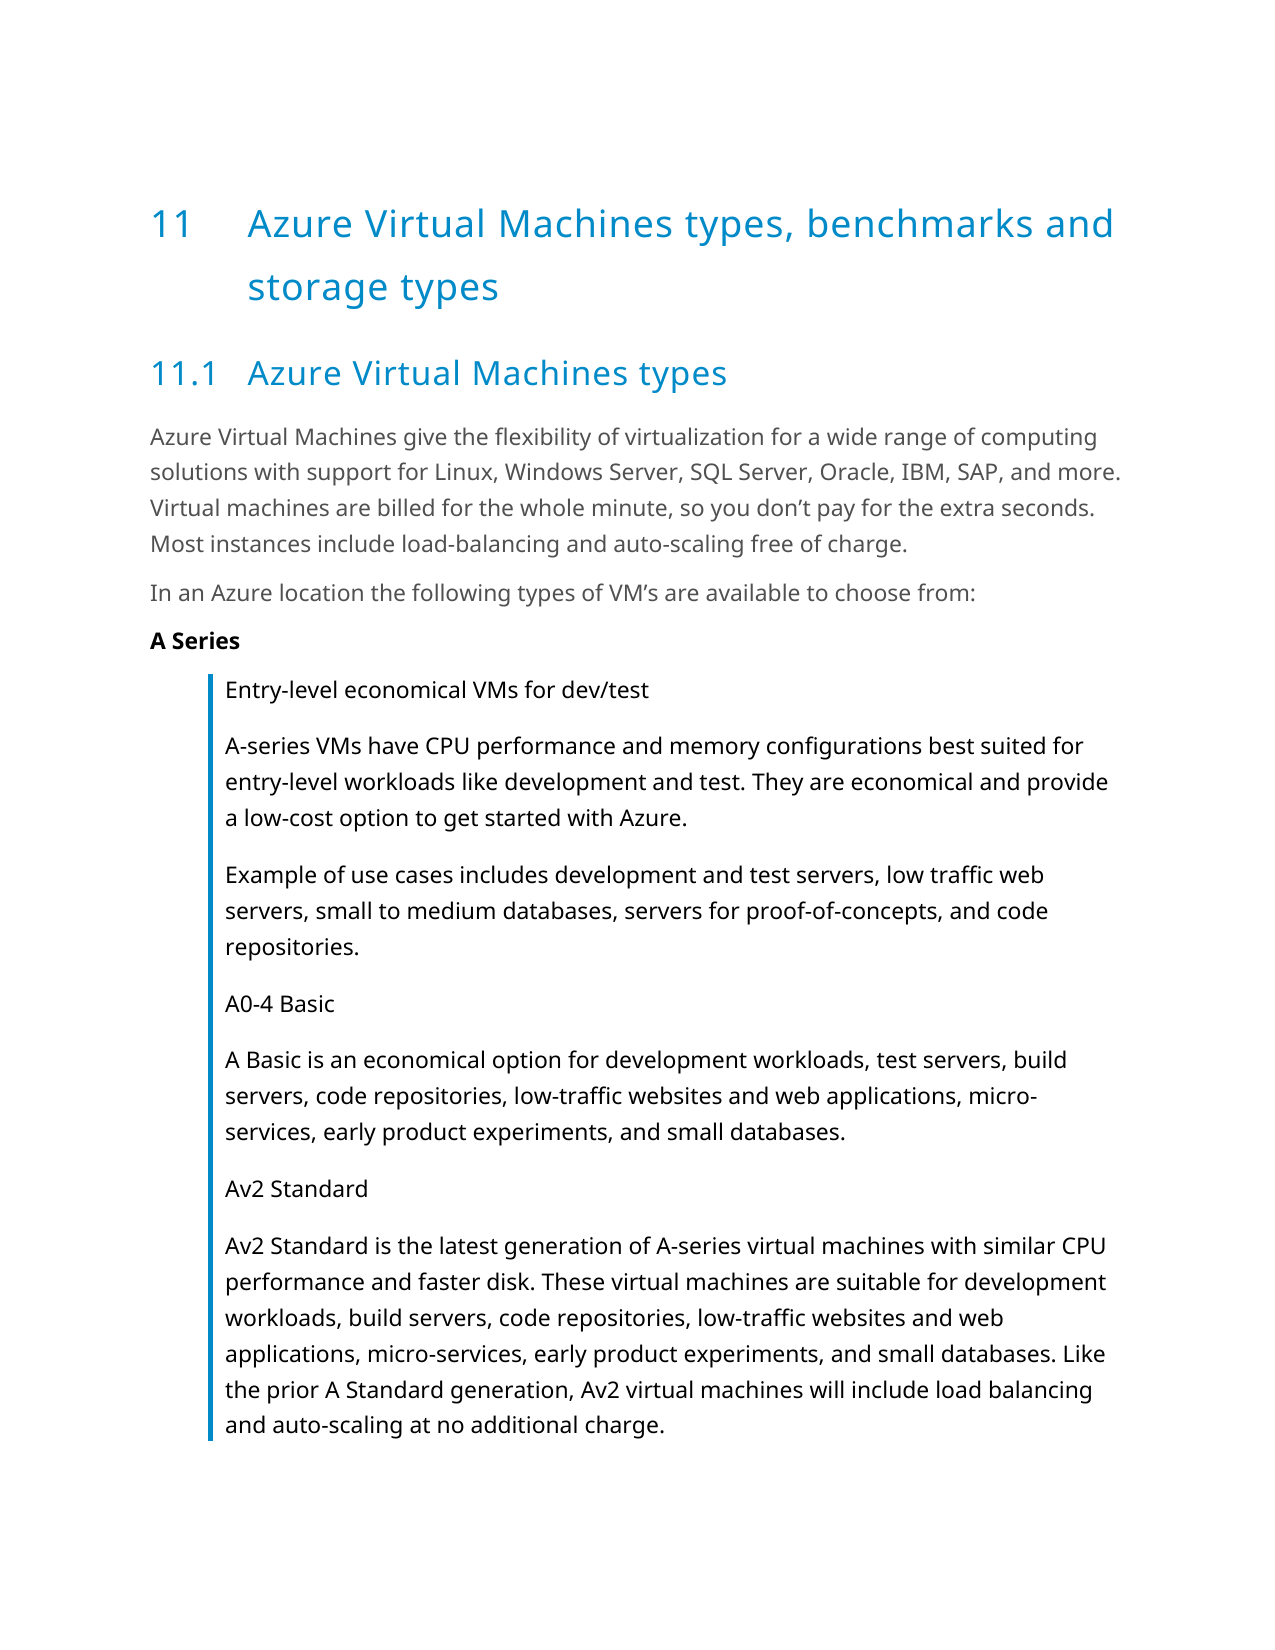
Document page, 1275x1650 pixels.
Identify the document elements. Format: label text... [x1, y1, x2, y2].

subtitle Azure Virtual Machines types, benchmarks and storage types [150, 187, 1125, 312]
text A0-4 Basic [213, 988, 1125, 1019]
subtitle Azure Virtual Machines types [150, 350, 1125, 395]
text Av2 Standard [213, 1173, 1125, 1204]
text A Series [150, 625, 1125, 656]
text Example of use cases includes development and test servers, low traffic web servers, small to medium databases, servers for proof-of-concepts, and code repositories. [213, 859, 1125, 962]
text A-series VMs have CPU performance and memory configurations best suited for entry-level workloads like development and test. They are economical and provide a low-cost option to get started with Azure. [213, 730, 1125, 833]
text In an Azure location the following types of VM’s are available to choose from: [150, 577, 1125, 608]
text Av2 Standard is the latest generation of A-series virtual machines with similar CPU performance and faster disk. These virtual machines are suitable for development workloads, build servers, code repositories, low-traffic websites and web applications, micro-services, early product experiments, and small databases. Like the prior A Standard generation, Av2 virtual machines will include load balancing and auto-scaling at no additional charge. [213, 1230, 1125, 1441]
text Entry-level economical VMs for dev/test [208, 673, 1125, 705]
text Azure Virtual Machines give the flexibility of virtualization for a wide range of computing solutions with support for Linux, Windows Server, SQL Server, Oracle, IBM, SAP, and more. Virtual machines are billed for the whole minute, so you don’t pay for the extra seconds. Most instances include load-balancing and auto-scaling free of charge. [150, 420, 1125, 559]
text A Basic is an economical option for development workloads, test servers, build servers, code repositories, low-traffic websites and web applications, micro-services, early product experiments, and small databases. [213, 1044, 1125, 1147]
